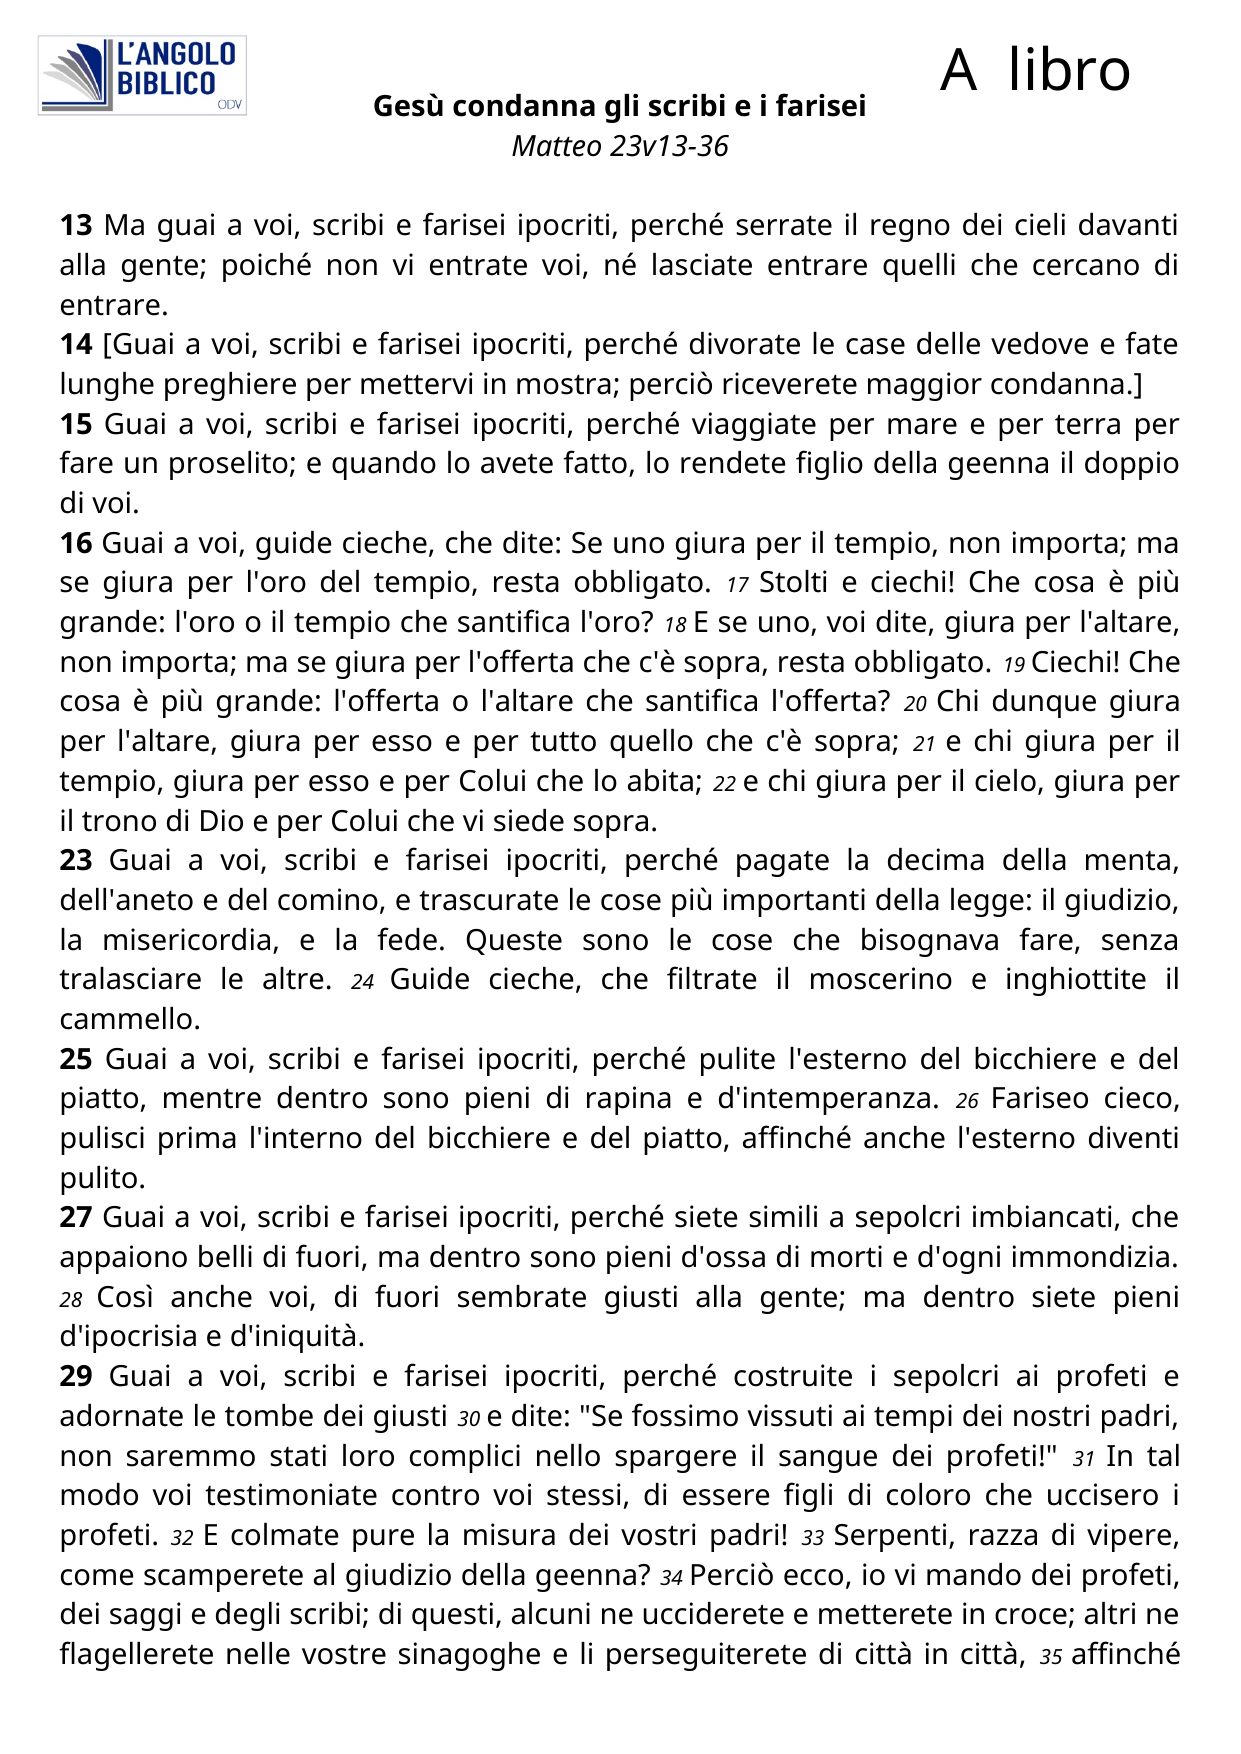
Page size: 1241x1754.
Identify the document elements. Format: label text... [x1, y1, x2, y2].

picture [28, 25, 256, 125]
text 14 [Guai a voi, scribi e farisei ipocriti, perché divorate le case delle vedove e fate lunghe preghiere per mettervi in mostra; perciò riceverete maggior condanna.] [59, 323, 1181, 403]
text 25 Guai a voi, scribi e farisei ipocriti, perché pulite l'esterno del bicchiere e del piatto, mentre dentro sono pieni di rapina e d'intemperanza. 26 Fariseo cieco, pulisci prima l'interno del bicchiere e del piatto, affinché anche l'esterno diventi pulito. [59, 1038, 1181, 1197]
text 16 Guai a voi, guide cieche, che dite: Se uno giura per il tempio, non importa; ma se giura per l'oro del tempio, resta obbligato. 17 Stolti e ciechi! Che cosa è più grande: l'oro o il tempio che santifica l'oro? 18 E se uno, voi dite, giura per l'altare, non importa; ma se giura per l'offerta che c'è sopra, resta obbligato. 19 Ciechi! Che cosa è più grande: l'offerta o l'altare che santifica l'offerta? 20 Chi dunque giura per l'altare, giura per esso e per tutto quello che c'è sopra; 21 e chi giura per il tempio, giura per esso e per Colui che lo abita; 22 e chi giura per il cielo, giura per il trono di Dio e per Colui che vi siede sopra. [59, 522, 1181, 839]
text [59, 1355, 1181, 1673]
text 13 Ma guai a voi, scribi e farisei ipocriti, perché serrate il regno dei cieli davanti alla gente; poiché non vi entrate voi, né lasciate entrare quelli che cercano di entrare. [59, 204, 1181, 323]
text Matteo 23v13-36 [59, 125, 1181, 165]
text 27 Guai a voi, scribi e farisei ipocriti, perché siete simili a sepolcri imbiancati, che appaiono belli di fuori, ma dentro sono pieni d'ossa di morti e d'ogni immondizia. 28 Così anche voi, di fuori sembrate giusti alla gente; ma dentro siete pieni d'ipocrisia e d'iniquità. [59, 1197, 1181, 1355]
text 15 Guai a voi, scribi e farisei ipocriti, perché viaggiate per mare e per terra per fare un proselito; e quando lo avete fatto, lo rendete figlio della geenna il doppio di voi. [59, 403, 1181, 522]
text Gesù condanna gli scribi e i farisei [256, 85, 1181, 125]
text 23 Guai a voi, scribi e farisei ipocriti, perché pagate la decima della menta, dell'aneto e del comino, e trascurate le cose più importanti della legge: il giudizio, la misericordia, e la fede. Queste sono le cose che bisognava fare, senza tralasciare le altre. 24 Guide cieche, che filtrate il moscerino e inghiottite il cammello. [59, 839, 1181, 1038]
